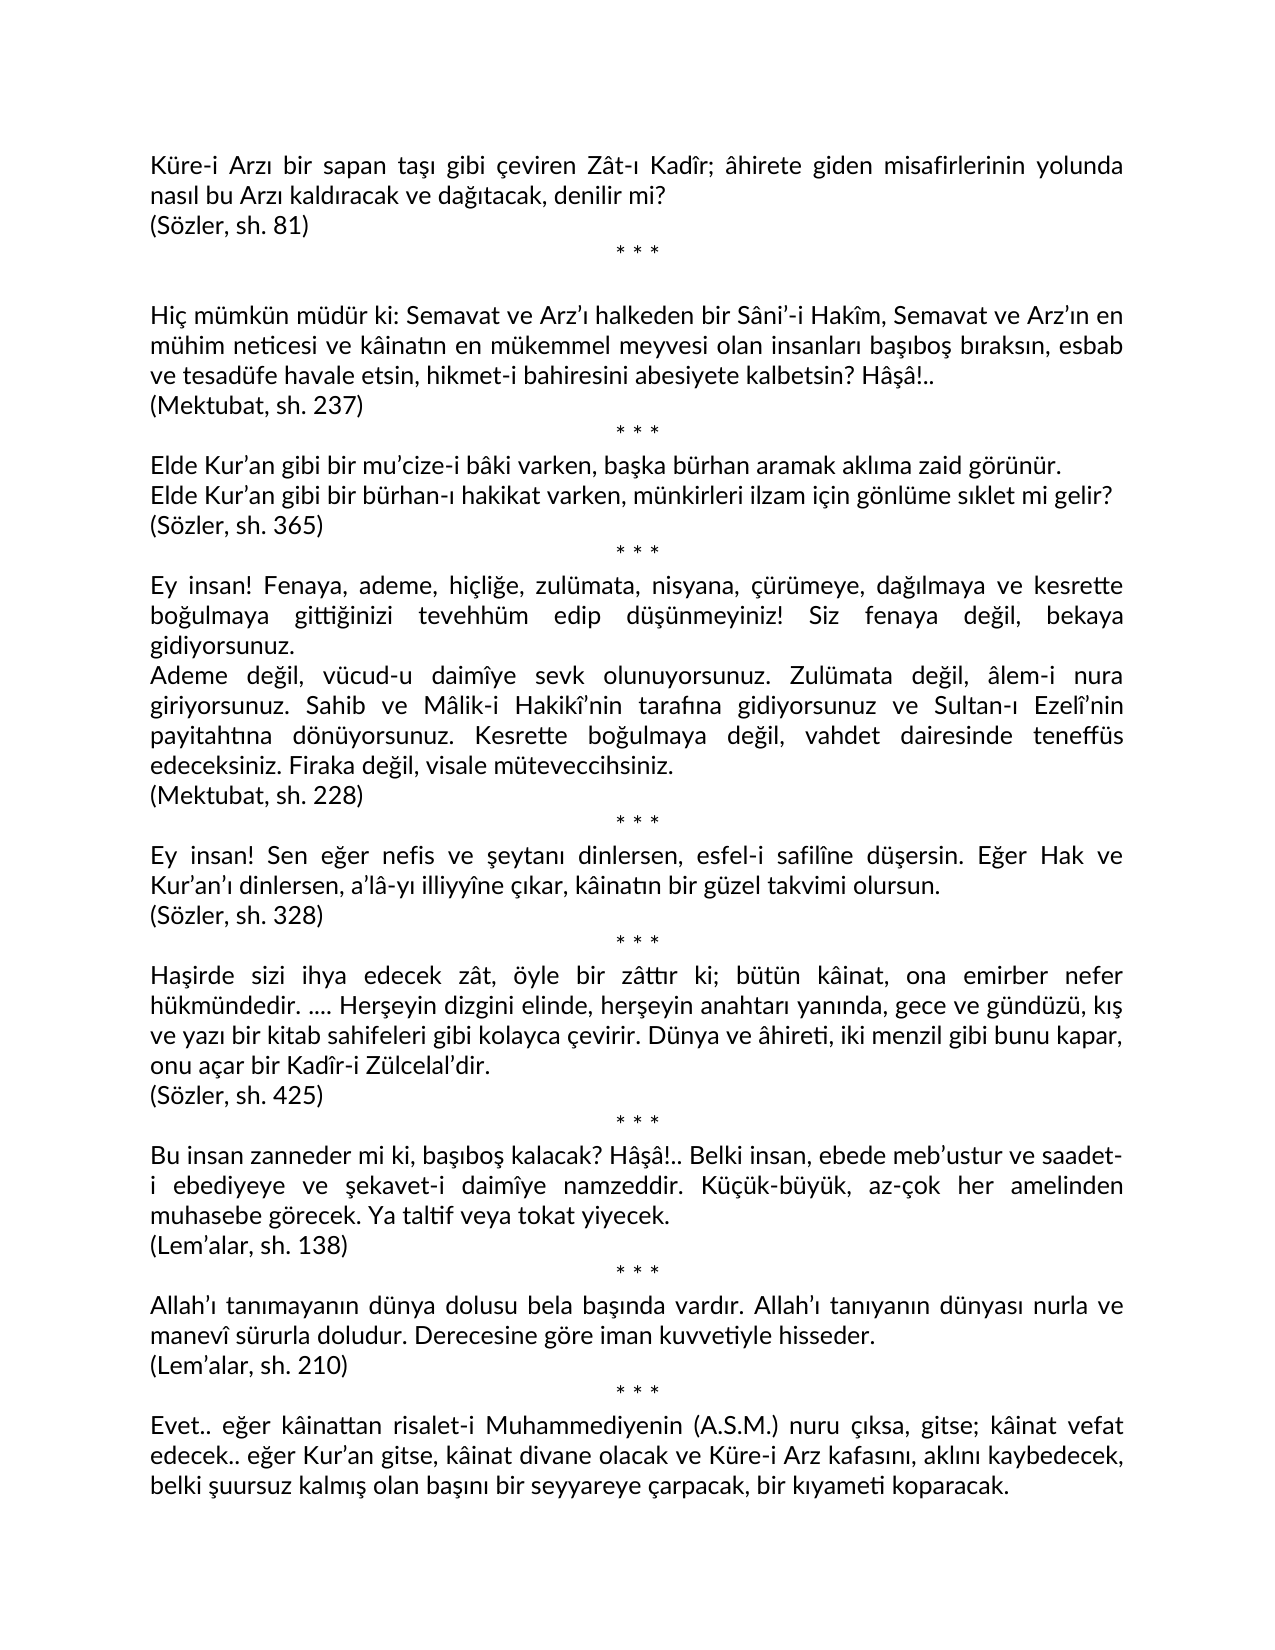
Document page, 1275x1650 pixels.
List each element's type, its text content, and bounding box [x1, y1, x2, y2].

text (Sözler, sh. 425) [150, 1080, 1125, 1110]
text Elde Kur’an gibi bir mu’cize-i bâki varken, başka bürhan aramak aklıma zaid görünür. [150, 450, 1125, 480]
text (Sözler, sh. 81) [150, 210, 1125, 240]
text Hiç mümkün müdür ki: Semavat ve Arz’ı halkeden bir Sâni’-i Hakîm, Semavat ve Arz’ın en mühim neticesi ve kâinatın en mükemmel meyvesi olan insanları başıboş bıraksın, esbab ve tesadüfe havale etsin, hikmet-i bahiresini abesiyete kalbetsin? Hâşâ!.. [150, 300, 1125, 390]
text Elde Kur’an gibi bir bürhan-ı hakikat varken, münkirleri ilzam için gönlüme sıklet mi gelir? [150, 480, 1125, 510]
text Ey insan! Sen eğer nefis ve şeytanı dinlersen, esfel-i safilîne düşersin. Eğer Hak ve Kur’an’ı dinlersen, a’lâ-yı illiyyîne çıkar, kâinatın bir güzel takvimi olursun. [150, 840, 1125, 900]
text (Sözler, sh. 365) [150, 510, 1125, 540]
text * * * [150, 240, 1125, 270]
text Ey insan! Fenaya, ademe, hiçliğe, zulümata, nisyana, çürümeye, dağılmaya ve kesrette boğulmaya gittiğinizi tevehhüm edip düşünmeyiniz! Siz fenaya değil, bekaya gidiyorsunuz. [150, 570, 1125, 660]
text (Mektubat, sh. 228) [150, 780, 1125, 810]
text Evet.. eğer kâinattan risalet-i Muhammediyenin (A.S.M.) nuru çıksa, gitse; kâinat vefat edecek.. eğer Kur’an gitse, kâinat divane olacak ve Küre-i Arz kafasını, aklını kaybedecek, belki şuursuz kalmış olan başını bir seyyareye çarpacak, bir kıyameti koparacak. [150, 1410, 1125, 1500]
text Ademe değil, vücud-u daimîye sevk olunuyorsunuz. Zulümata değil, âlem-i nura giriyorsunuz. Sahib ve Mâlik-i Hakikî’nin tarafına gidiyorsunuz ve Sultan-ı Ezelî’nin payitahtına dönüyorsunuz. Kesrette boğulmaya değil, vahdet dairesinde teneffüs edeceksiniz. Firaka değil, visale müteveccihsiniz. [150, 660, 1125, 780]
text * * * [150, 540, 1125, 570]
text (Sözler, sh. 328) [150, 900, 1125, 930]
text Allah’ı tanımayanın dünya dolusu bela başında vardır. Allah’ı tanıyanın dünyası nurla ve manevî sürurla doludur. Derecesine göre iman kuvvetiyle hisseder. [150, 1290, 1125, 1350]
text Haşirde sizi ihya edecek zât, öyle bir zâttır ki; bütün kâinat, ona emirber nefer hükmündedir. .... Herşeyin dizgini elinde, herşeyin anahtarı yanında, gece ve gündüzü, kış ve yazı bir kitab sahifeleri gibi kolayca çevirir. Dünya ve âhireti, iki menzil gibi bunu kapar, onu açar bir Kadîr-i Zülcelal’dir. [150, 960, 1125, 1080]
text * * * [150, 930, 1125, 960]
text Bu insan zanneder mi ki, başıboş kalacak? Hâşâ!.. Belki insan, ebede meb’ustur ve saadet-i ebediyeye ve şekavet-i daimîye namzeddir. Küçük-büyük, az-çok her amelinden muhasebe görecek. Ya taltif veya tokat yiyecek. [150, 1140, 1125, 1230]
text (Lem’alar, sh. 138) [150, 1230, 1125, 1260]
text * * * [150, 1260, 1125, 1290]
text * * * [150, 1380, 1125, 1410]
text * * * [150, 810, 1125, 840]
text Küre-i Arzı bir sapan taşı gibi çeviren Zât-ı Kadîr; âhirete giden misafirlerinin yolunda nasıl bu Arzı kaldıracak ve dağıtacak, denilir mi? [150, 150, 1125, 210]
text * * * [150, 420, 1125, 450]
text (Mektubat, sh. 237) [150, 390, 1125, 420]
text * * * [150, 1110, 1125, 1140]
text (Lem’alar, sh. 210) [150, 1350, 1125, 1380]
